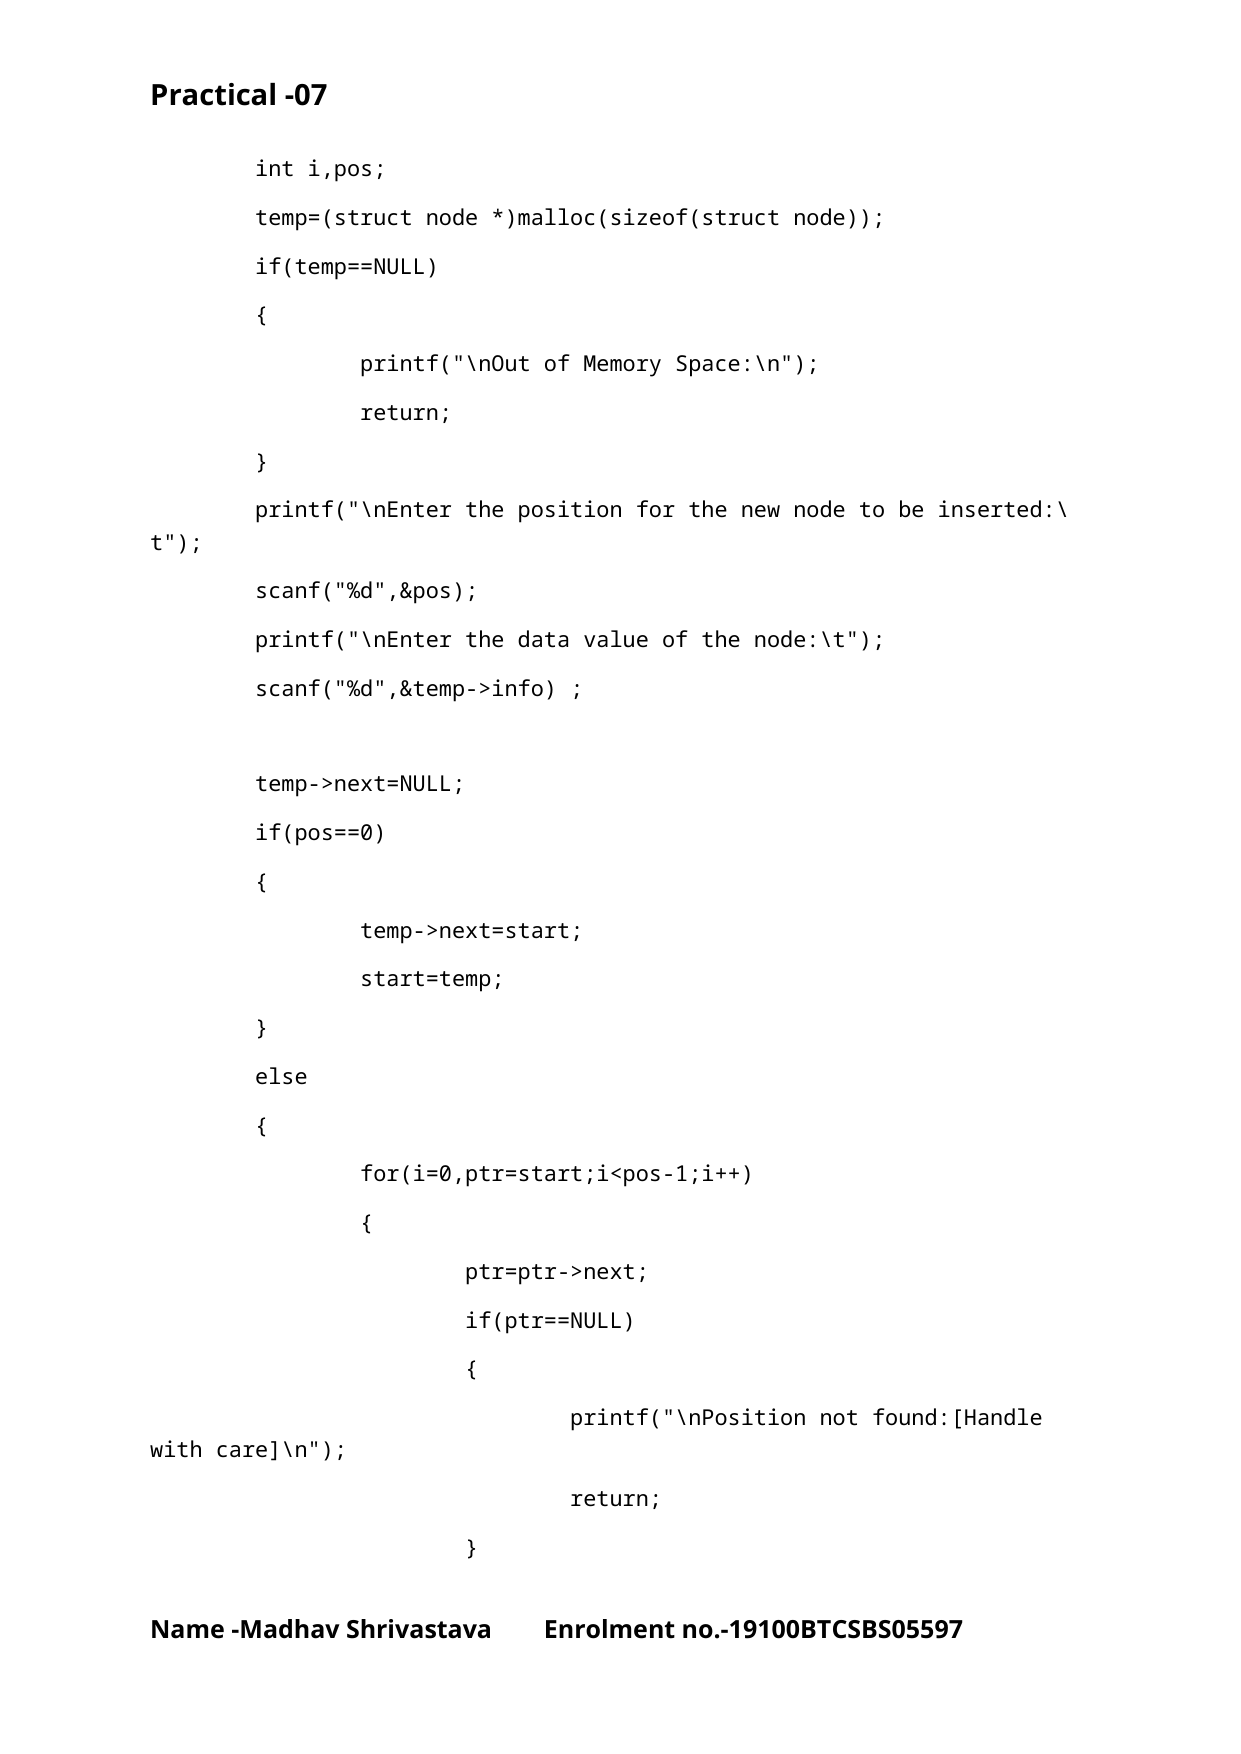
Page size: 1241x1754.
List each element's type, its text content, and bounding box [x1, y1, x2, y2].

text temp=(struct node *)malloc(sizeof(struct node)); [150, 202, 1090, 232]
text ptr=ptr->next; [150, 1256, 1090, 1286]
text for(i=0,ptr=start;i<pos-1;i++) [150, 1158, 1090, 1188]
text scanf("%d",&pos); [150, 575, 1090, 605]
text int i,pos; [150, 153, 1090, 183]
text { [150, 1353, 1090, 1383]
text { [150, 1207, 1090, 1237]
text if(ptr==NULL) [150, 1304, 1090, 1334]
text { [150, 1109, 1090, 1139]
text } [150, 446, 1090, 475]
text if(pos==0) [150, 817, 1090, 847]
text } [150, 1012, 1090, 1042]
text else [150, 1061, 1090, 1091]
text start=temp; [150, 963, 1090, 993]
text if(temp==NULL) [150, 251, 1090, 280]
text return; [150, 1483, 1090, 1513]
text { [150, 299, 1090, 329]
text } [150, 1532, 1090, 1561]
text temp->next=start; [150, 914, 1090, 944]
text temp->next=NULL; [150, 768, 1090, 798]
text printf("\nEnter the data value of the node:\t"); [150, 624, 1090, 654]
text { [150, 866, 1090, 896]
text printf("\nOut of Memory Space:\n"); [150, 348, 1090, 378]
text printf("\nPosition not found:[Handle with care]\n"); [150, 1402, 1090, 1464]
text return; [150, 397, 1090, 427]
text scanf("%d",&temp->info) ; [150, 673, 1090, 702]
text printf("\nEnter the position for the new node to be inserted:\t"); [150, 494, 1090, 556]
